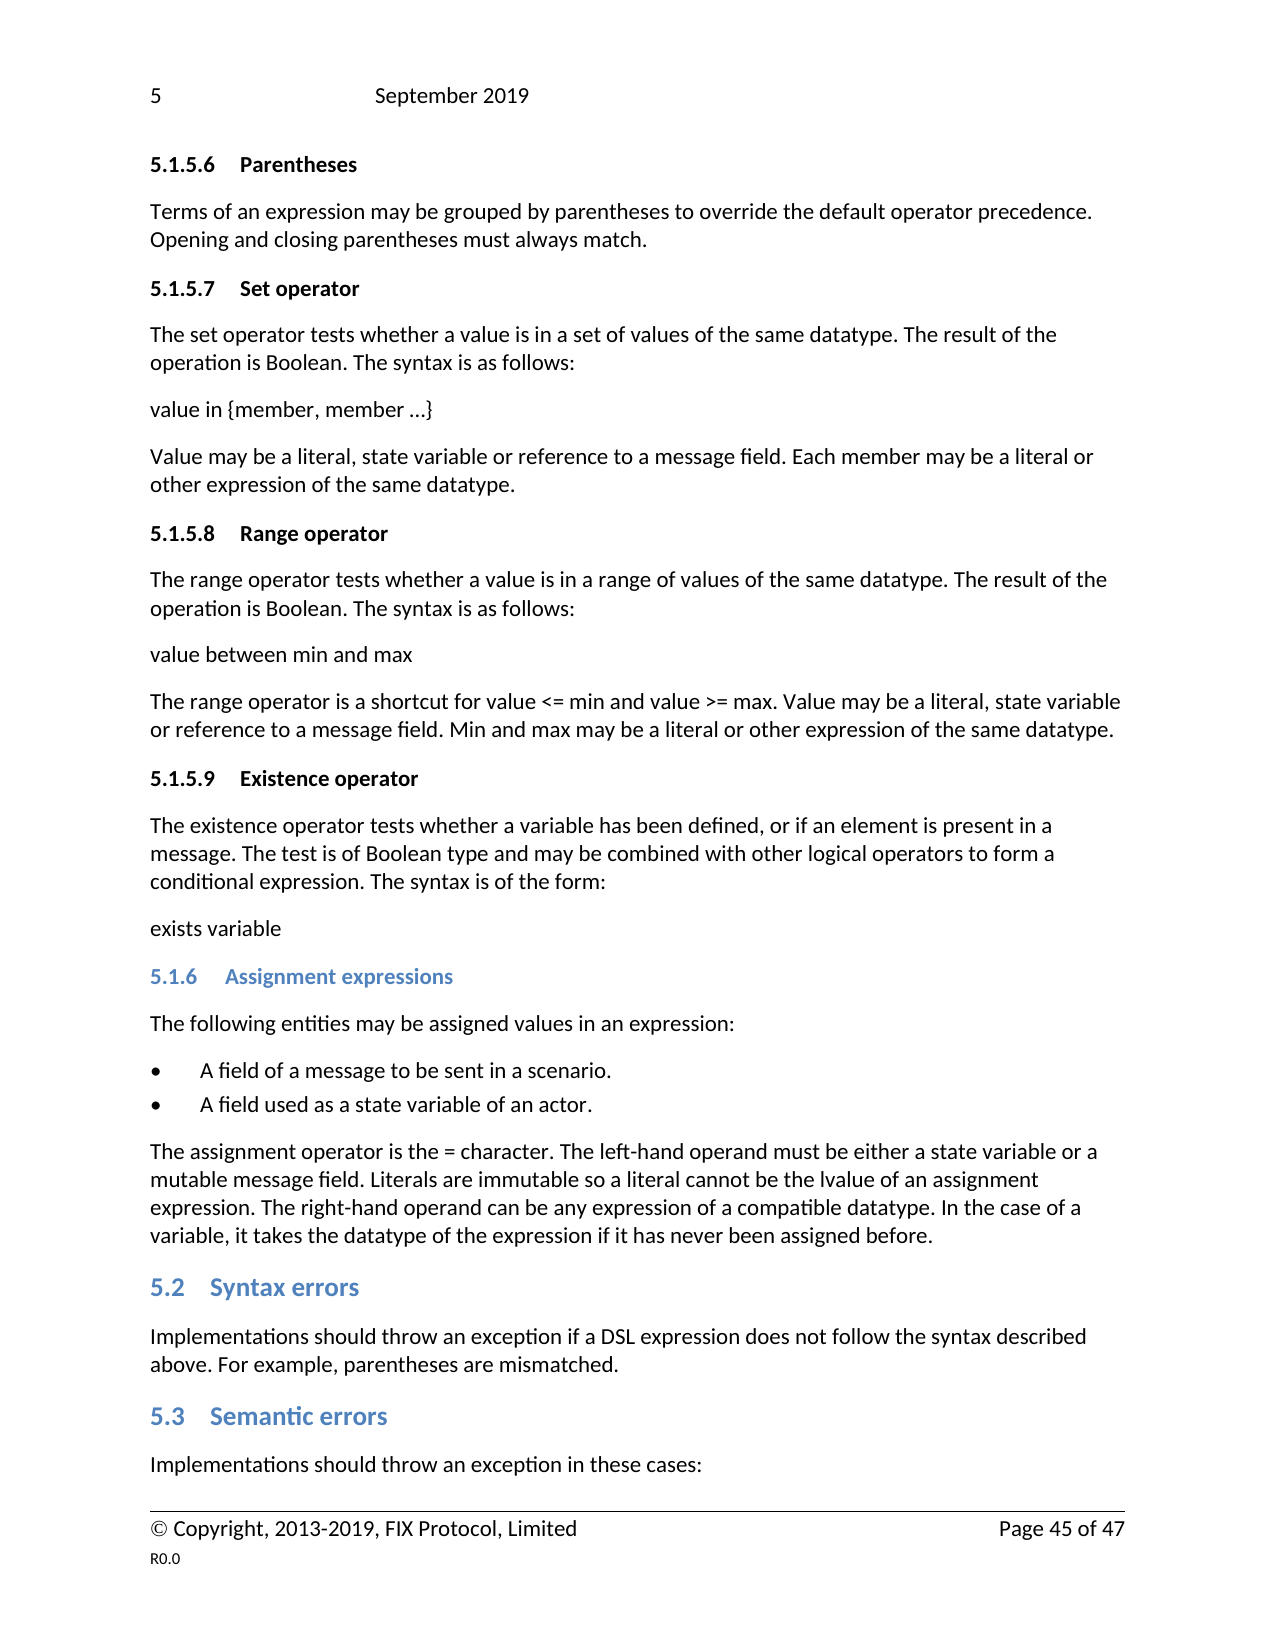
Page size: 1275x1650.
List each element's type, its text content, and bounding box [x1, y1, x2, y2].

text Value may be a literal, state variable or reference to a message field. Each member may be a literal or other expression of the same datatype. [150, 442, 1125, 498]
text exists variable [150, 914, 1125, 942]
subtitle Existence operator [150, 764, 1125, 792]
text The set operator tests whether a value is in a set of values of the same datatype. The result of the operation is Boolean. The syntax is as follows: [150, 320, 1125, 376]
text The range operator tests whether a value is in a range of values of the same datatype. The result of the operation is Boolean. The syntax is as follows: [150, 566, 1125, 622]
text value in {member, member …} [150, 395, 1125, 423]
text value between min and max [150, 640, 1125, 668]
subtitle Semantic errors [150, 1399, 1125, 1432]
text Terms of an expression may be grouped by parentheses to override the default operator precedence. Opening and closing parentheses must always match. [150, 197, 1125, 253]
list A field used as a state variable of an actor. [150, 1090, 1125, 1118]
text The existence operator tests whether a variable has been defined, or if an element is present in a message. The test is of Boolean type and may be combined with other logical operators to form a conditional expression. The syntax is of the form: [150, 811, 1125, 895]
text The assignment operator is the = character. The left-hand operand must be either a state variable or a mutable message field. Literals are immutable so a literal cannot be the lvalue of an assignment expression. The right-hand operand can be any expression of a compatible datatype. In the case of a variable, it takes the datatype of the expression if it has never been assigned before. [150, 1137, 1125, 1249]
subtitle Parentheses [150, 150, 1125, 178]
text Implementations should throw an exception in these cases: [150, 1450, 1125, 1478]
subtitle Syntax errors [150, 1270, 1125, 1303]
text Implementations should throw an exception if a DSL expression does not follow the syntax described above. For example, parentheses are mismatched. [150, 1322, 1125, 1378]
text The range operator is a shortcut for value <= min and value >= max. Value may be a literal, state variable or reference to a message field. Min and max may be a literal or other expression of the same datatype. [150, 687, 1125, 743]
text The following entities may be assigned values in an expression: [150, 1009, 1125, 1037]
subtitle Range operator [150, 519, 1125, 547]
subtitle Set operator [150, 274, 1125, 302]
subtitle Assignment expressions [150, 962, 1125, 991]
list A field of a message to be sent in a scenario. [150, 1056, 1125, 1084]
